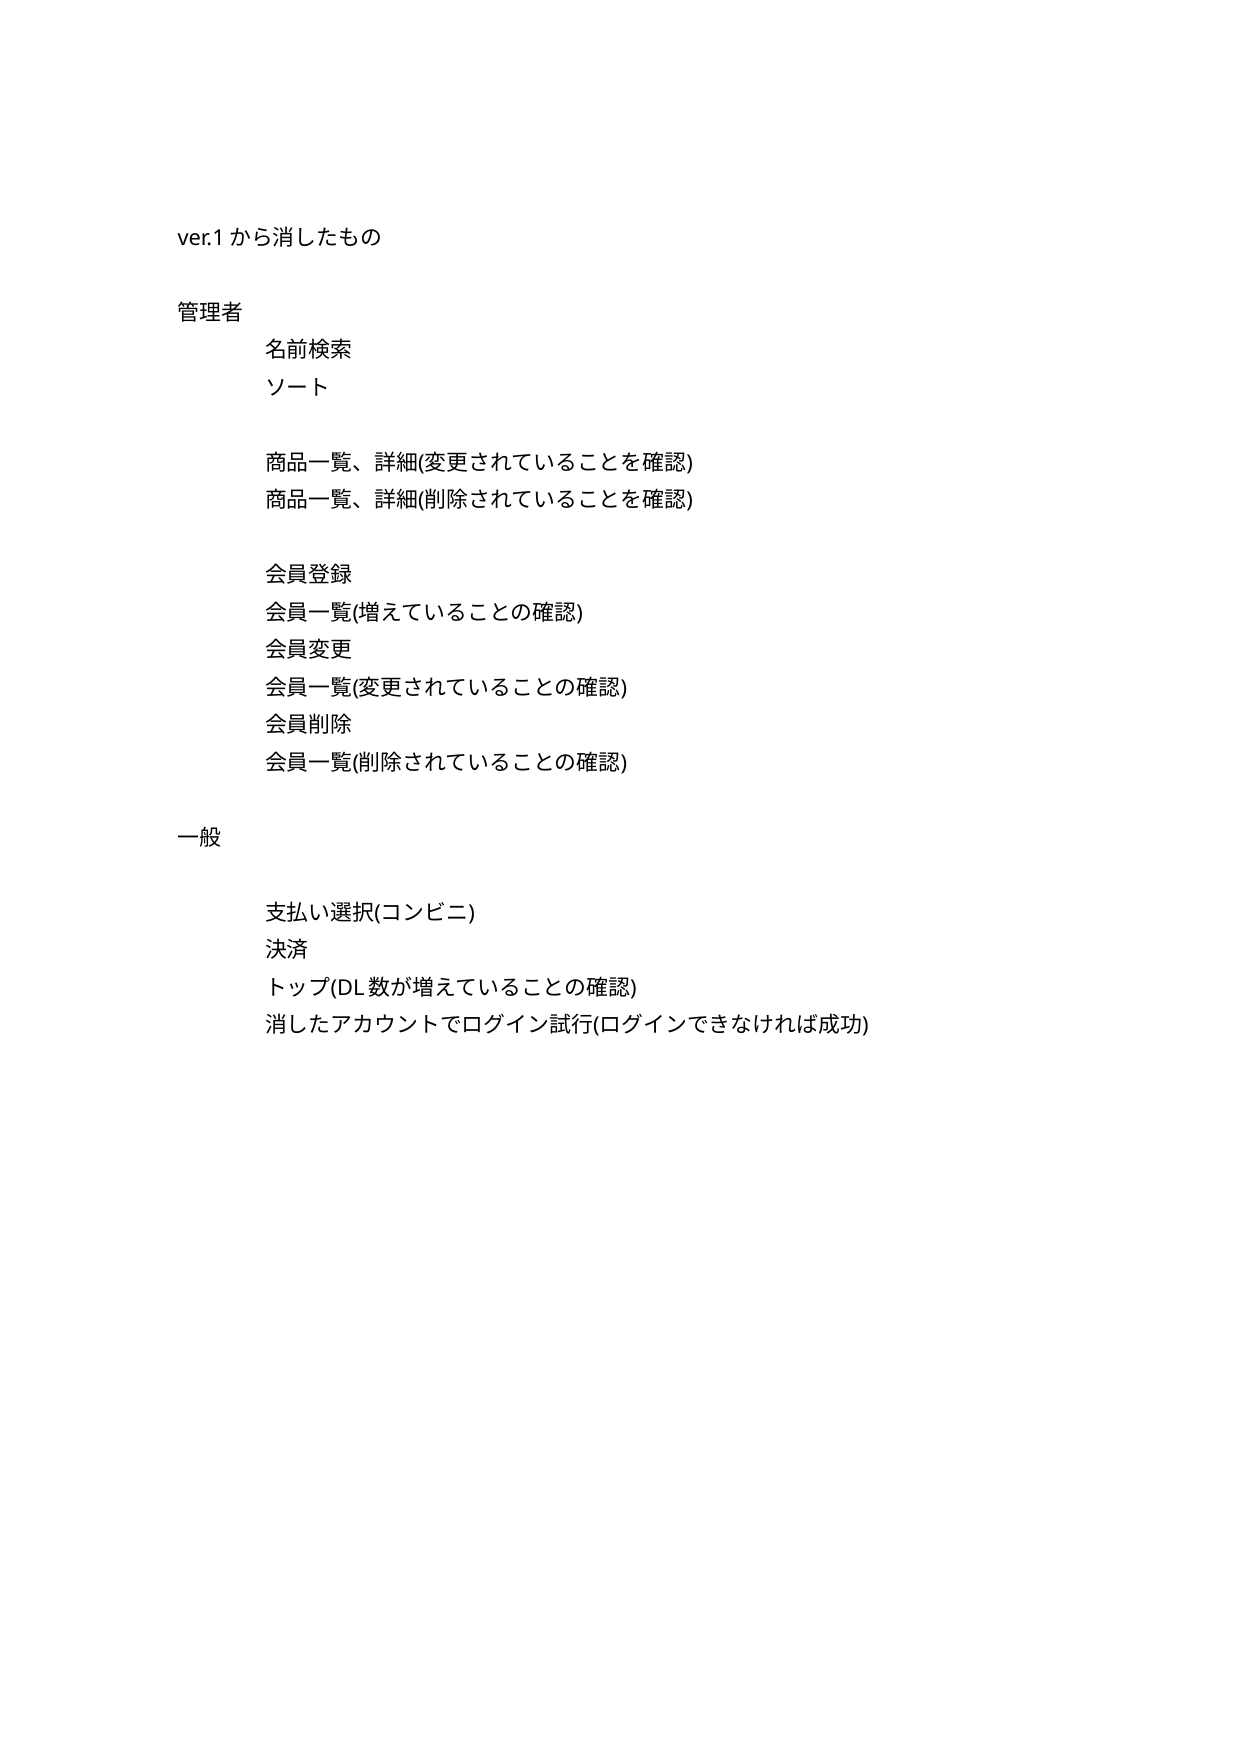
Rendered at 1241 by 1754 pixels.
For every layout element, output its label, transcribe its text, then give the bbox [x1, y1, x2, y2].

text 会員一覧(変更されていることの確認) [177, 667, 1063, 704]
text 決済 [177, 929, 1063, 967]
text トップ(DL数が増えていることの確認) [177, 967, 1063, 1004]
text 一般 [177, 817, 1063, 854]
text 会員一覧(削除されていることの確認) [177, 742, 1063, 779]
text 会員登録 [177, 554, 1063, 592]
text 会員一覧(増えていることの確認) [177, 592, 1063, 629]
text 消したアカウントでログイン試行(ログインできなければ成功) [177, 1004, 1063, 1042]
text 名前検索 [177, 329, 1063, 367]
text 商品一覧、詳細(変更されていることを確認) [177, 442, 1063, 479]
text 管理者 [177, 292, 1063, 329]
text 商品一覧、詳細(削除されていることを確認) [177, 479, 1063, 517]
text 会員削除 [177, 704, 1063, 742]
text ソート [177, 367, 1063, 404]
text 支払い選択(コンビニ) [177, 892, 1063, 929]
text 会員変更 [177, 629, 1063, 667]
text ver.1から消したもの [177, 217, 1063, 254]
